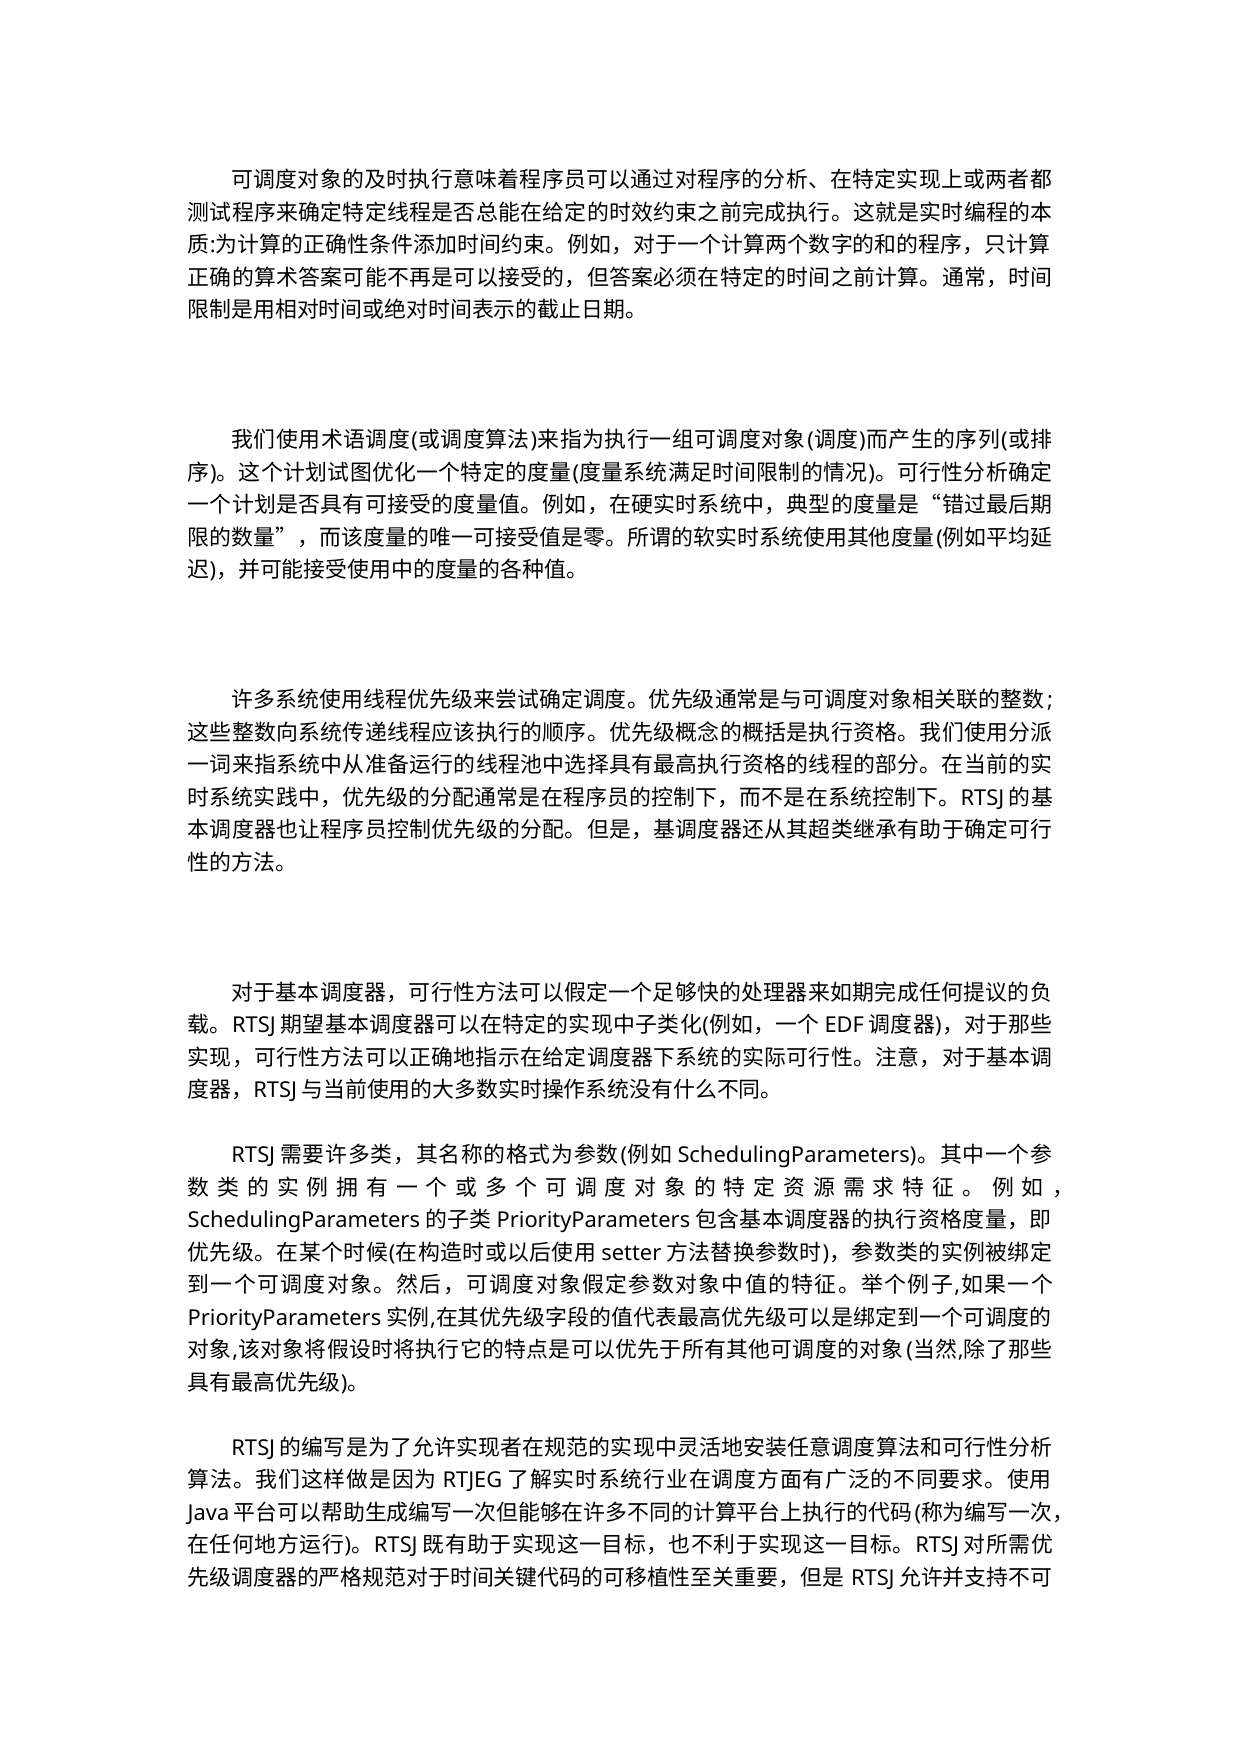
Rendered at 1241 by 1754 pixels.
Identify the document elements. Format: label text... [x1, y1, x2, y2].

text 许多系统使用线程优先级来尝试确定调度。优先级通常是与可调度对象相关联的整数;这些整数向系统传递线程应该执行的顺序。优先级概念的概括是执行资格。我们使用分派一词来指系统中从准备运行的线程池中选择具有最高执行资格的线程的部分。在当前的实时系统实践中，优先级的分配通常是在程序员的控制下，而不是在系统控制下。RTSJ的基本调度器也让程序员控制优先级的分配。但是，基调度器还从其超类继承有助于确定可行性的方法。 [187, 682, 1053, 877]
text 可调度对象的及时执行意味着程序员可以通过对程序的分析、在特定实现上或两者都测试程序来确定特定线程是否总能在给定的时效约束之前完成执行。这就是实时编程的本质:为计算的正确性条件添加时间约束。例如，对于一个计算两个数字的和的程序，只计算正确的算术答案可能不再是可以接受的，但答案必须在特定的时间之前计算。通常，时间限制是用相对时间或绝对时间表示的截止日期。 [187, 162, 1053, 324]
text RTSJ需要许多类，其名称的格式为参数(例如SchedulingParameters)。其中一个参数类的实例拥有一个或多个可调度对象的特定资源需求特征。例如，SchedulingParameters的子类PriorityParameters包含基本调度器的执行资格度量，即优先级。在某个时候(在构造时或以后使用setter方法替换参数时)，参数类的实例被绑定到一个可调度对象。然后，可调度对象假定参数对象中值的特征。举个例子,如果一个PriorityParameters实例,在其优先级字段的值代表最高优先级可以是绑定到一个可调度的对象,该对象将假设时将执行它的特点是可以优先于所有其他可调度的对象(当然,除了那些具有最高优先级)。 [187, 1137, 1053, 1397]
text 我们使用术语调度(或调度算法)来指为执行一组可调度对象(调度)而产生的序列(或排序)。这个计划试图优化一个特定的度量(度量系统满足时间限制的情况)。可行性分析确定一个计划是否具有可接受的度量值。例如，在硬实时系统中，典型的度量是“错过最后期限的数量”，而该度量的唯一可接受值是零。所谓的软实时系统使用其他度量(例如平均延迟)，并可能接受使用中的度量的各种值。 [187, 422, 1053, 584]
text 对于基本调度器，可行性方法可以假定一个足够快的处理器来如期完成任何提议的负载。RTSJ期望基本调度器可以在特定的实现中子类化(例如，一个EDF调度器)，对于那些实现，可行性方法可以正确地指示在给定调度器下系统的实际可行性。注意，对于基本调度器，RTSJ与当前使用的大多数实时操作系统没有什么不同。 [187, 974, 1053, 1104]
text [187, 1429, 1053, 1592]
